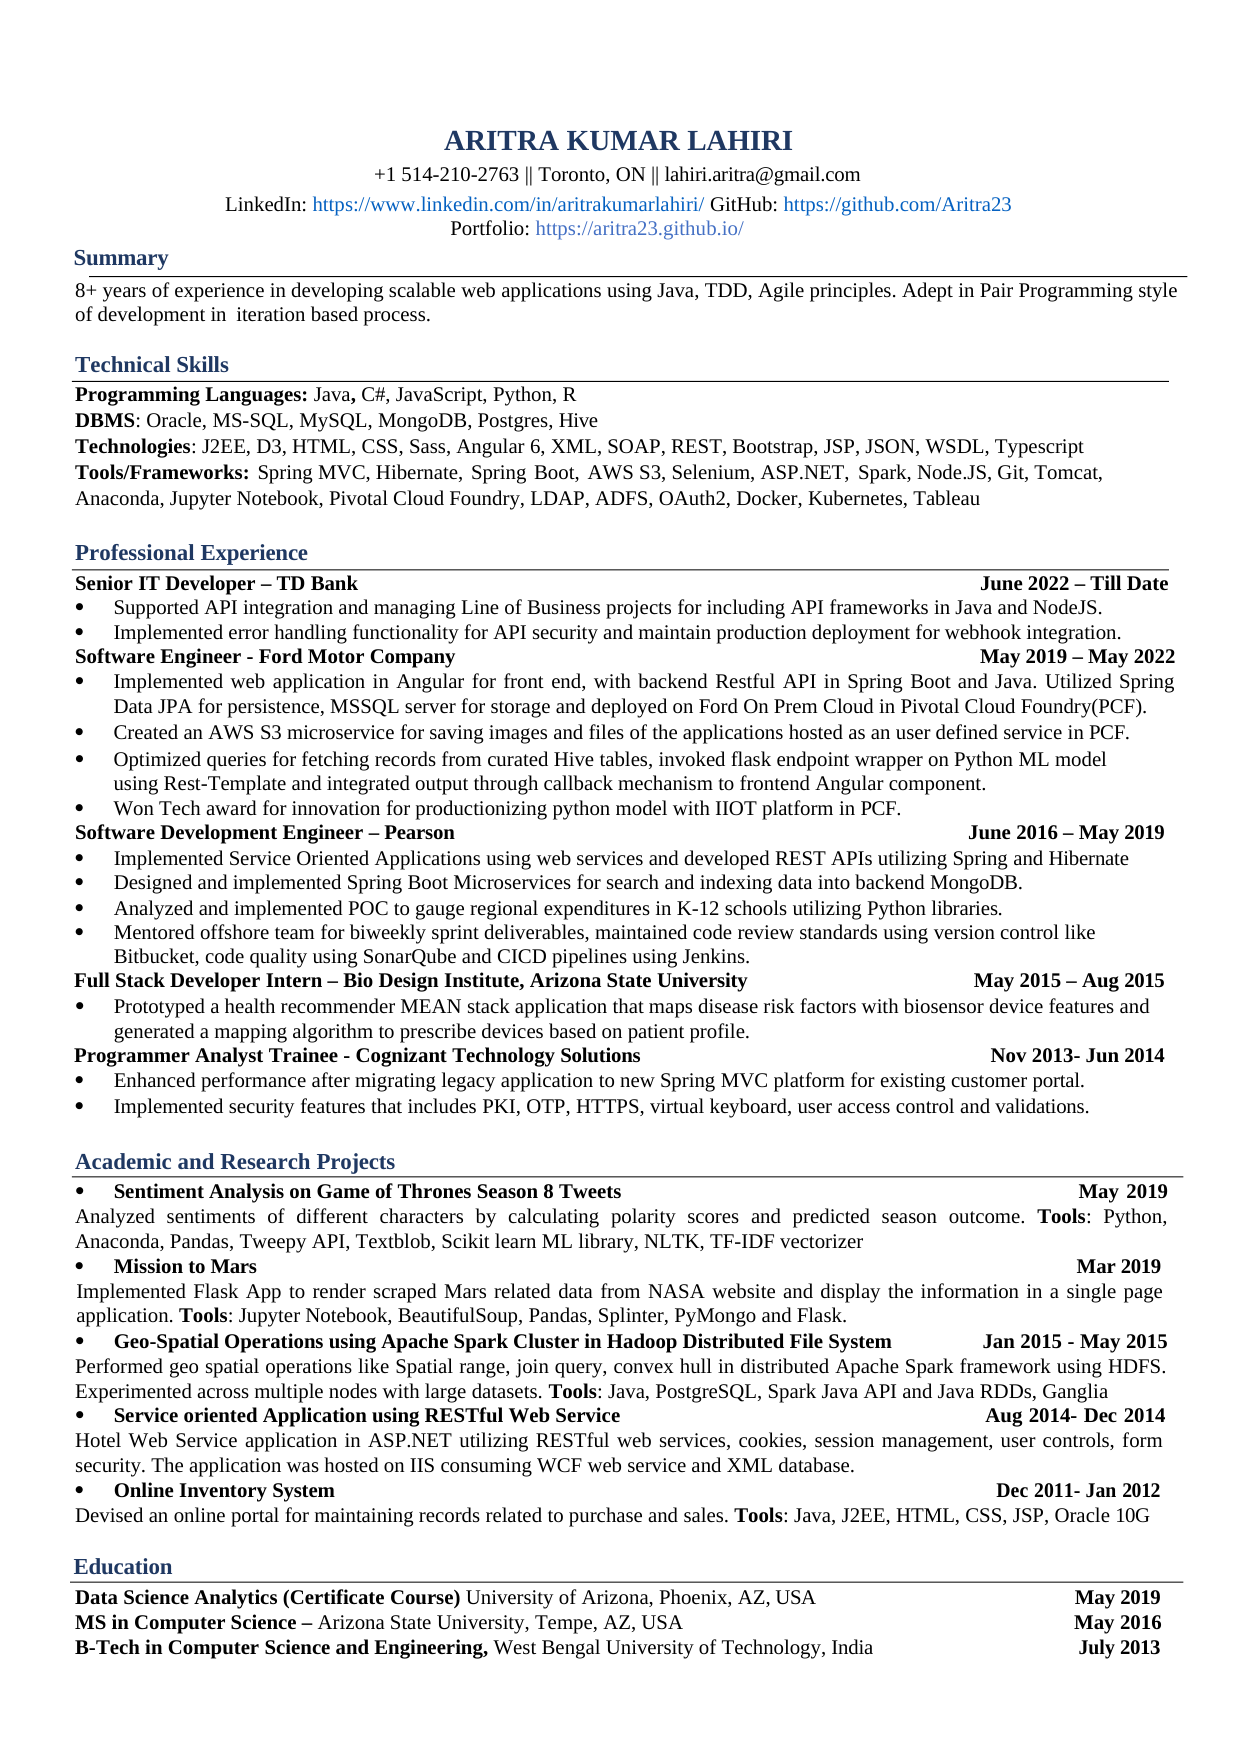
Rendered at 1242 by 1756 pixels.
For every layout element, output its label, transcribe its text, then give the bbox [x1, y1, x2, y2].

subtitle Software Development Engineer – Pearson June 2016 – May 2019 [75, 820, 1196, 844]
subtitle Programmer Analyst Trainee - Cognizant Technology Solutions Nov 2013- Jun 2014 [74, 1043, 1196, 1067]
text LinkedIn: https://www.linkedin.com/in/aritrakumarlahiri/ GitHub: https://github.com/Aritra23 Portfolio: https://aritra23.github.io/ [225, 192, 1087, 240]
list Won Tech award for innovation for productionizing python model with IIOT platform in PCF. [76, 796, 1196, 820]
list Optimized queries for fetching records from curated Hive tables, invoked flask endpoint wrapper on Python ML model using Rest-Template and integrated output through callback mechanism to frontend Angular component. [76, 746, 1108, 795]
subtitle Education [73, 1553, 1196, 1580]
subtitle Technical Skills [75, 351, 1196, 377]
list Supported API integration and managing Line of Business projects for including API frameworks in Java and NodeJS. [76, 594, 1180, 619]
list Service oriented Application using RESTful Web Service Aug 2014- Dec 2014 Hotel Web Service application in ASP.NET utilizing RESTful web services, cookies, session management, user controls, form security. The application was hosted on IIS consuming WCF web service and XML database. [75, 1403, 1165, 1477]
list Sentiment Analysis on Game of Thrones Season 8 Tweets May 2019 Analyzed sentiments of different characters by calculating polarity scores and predicted season outcome. Tools: Python, Anaconda, Pandas, Tweepy API, Textblob, Scikit learn ML library, NLTK, TF-IDF vectorizer [75, 1176, 1168, 1253]
title ARITRA KUMAR LAHIRI [444, 123, 1196, 156]
text +1 514-210-2763 || Toronto, ON || lahiri.aritra@gmail.com [374, 162, 1196, 186]
text 8+ years of experience in developing scalable web applications using Java, TDD, Agile principles. Adept in Pair Programming style of development in iteration based process. [75, 278, 1188, 326]
list Implemented error handling functionality for API security and maintain production deployment for webhook integration. [76, 620, 1196, 644]
list Mentored offshore team for biweekly sprint deliverables, maintained code review standards using version control like Bitbucket, code quality using SonarQube and CICD pipelines using Jenkins. [76, 920, 1096, 968]
subtitle Academic and Research Projects [75, 1148, 1196, 1174]
text Programming Languages: Java, C#, JavaScript, Python, R [75, 378, 1196, 406]
text Data Science Analytics (Certificate Course) University of Arizona, Phoenix, AZ, USA May 2019 [75, 1582, 1196, 1609]
list Enhanced performance after migrating legacy application to new Spring MVC platform for existing customer portal. [76, 1068, 1196, 1092]
subtitle Senior IT Developer – TD Bank June 2022 – Till Date [75, 565, 1196, 594]
list Prototyped a health recommender MEAN stack application that maps disease risk factors with biosensor device features and generated a mapping algorithm to prescribe devices based on patient profile. [76, 994, 1163, 1043]
text Technologies: J2EE, D3, HTML, CSS, Sass, Angular 6, XML, SOAP, REST, Bootstrap, JSP, JSON, WSDL, Typescript Tools/Frameworks: Spring MVC, Hibernate, Spring Boot, AWS S3, Selenium, ASP.NET, Spark, Node.JS, Git, Tomcat, Anaconda, Jupyter Notebook, Pivotal Cloud Foundry, LDAP, ADFS, OAuth2, Docker, Kubernetes, Tableau [75, 434, 1188, 509]
subtitle Professional Experience [75, 539, 1196, 565]
subtitle Mission to Mars Mar 2019 [76, 1254, 1196, 1278]
list Implemented security features that includes PKI, OTP, HTTPS, virtual keyboard, user access control and validations. [76, 1094, 1196, 1118]
list Implemented web application in Angular for front end, with backend Restful API in Spring Boot and Java. Utilized Spring Data JPA for persistence, MSSQL server for storage and deployed on Ford On Prem Cloud in Pivotal Cloud Foundry(PCF). [76, 668, 1180, 718]
list Geo-Spatial Operations using Apache Spark Cluster in Hadoop Distributed File System Jan 2015 - May 2015 Performed geo spatial operations like Spatial range, join query, convex hull in distributed Apache Spark framework using HDFS. Experimented across multiple nodes with large datasets. Tools: Java, PostgreSQL, Spark Java API and Java RDDs, Ganglia [75, 1329, 1168, 1403]
subtitle Software Engineer - Ford Motor Company May 2019 – May 2022 [75, 644, 1196, 668]
list Implemented Service Oriented Applications using web services and developed REST APIs utilizing Spring and Hibernate [76, 846, 1196, 870]
subtitle Online Inventory System Dec 2011- Jan 2012 [76, 1477, 1196, 1502]
text Devised an online portal for maintaining records related to purchase and sales. Tools: Java, J2EE, HTML, CSS, JSP, Oracle 10G [75, 1502, 1196, 1527]
list Analyzed and implemented POC to gauge regional expenditures in K-12 schools utilizing Python libraries. [76, 895, 1196, 919]
subtitle Full Stack Developer Intern – Bio Design Institute, Arizona State University May 2015 – Aug 2015 [74, 968, 1196, 992]
subtitle Summary [73, 244, 174, 270]
list Designed and implemented Spring Boot Microservices for search and indexing data into backend MongoDB. [76, 870, 1196, 894]
text Implemented Flask App to render scraped Mars related data from NASA website and display the information in a single page application. Tools: Jupyter Notebook, BeautifulSoup, Pandas, Splinter, PyMongo and Flask. [76, 1279, 1164, 1327]
text MS in Computer Science – Arizona State University, Tempe, AZ, USA May 2016 B-Tech in Computer Science and Engineering, West Bengal University of Technology, India July 2013 [75, 1610, 1163, 1659]
text DBMS: Oracle, MS-SQL, MySQL, MongoDB, Postgres, Hive [75, 408, 1196, 432]
list Created an AWS S3 microservice for saving images and files of the applications hosted as an user defined service in PCF. [76, 720, 1196, 744]
